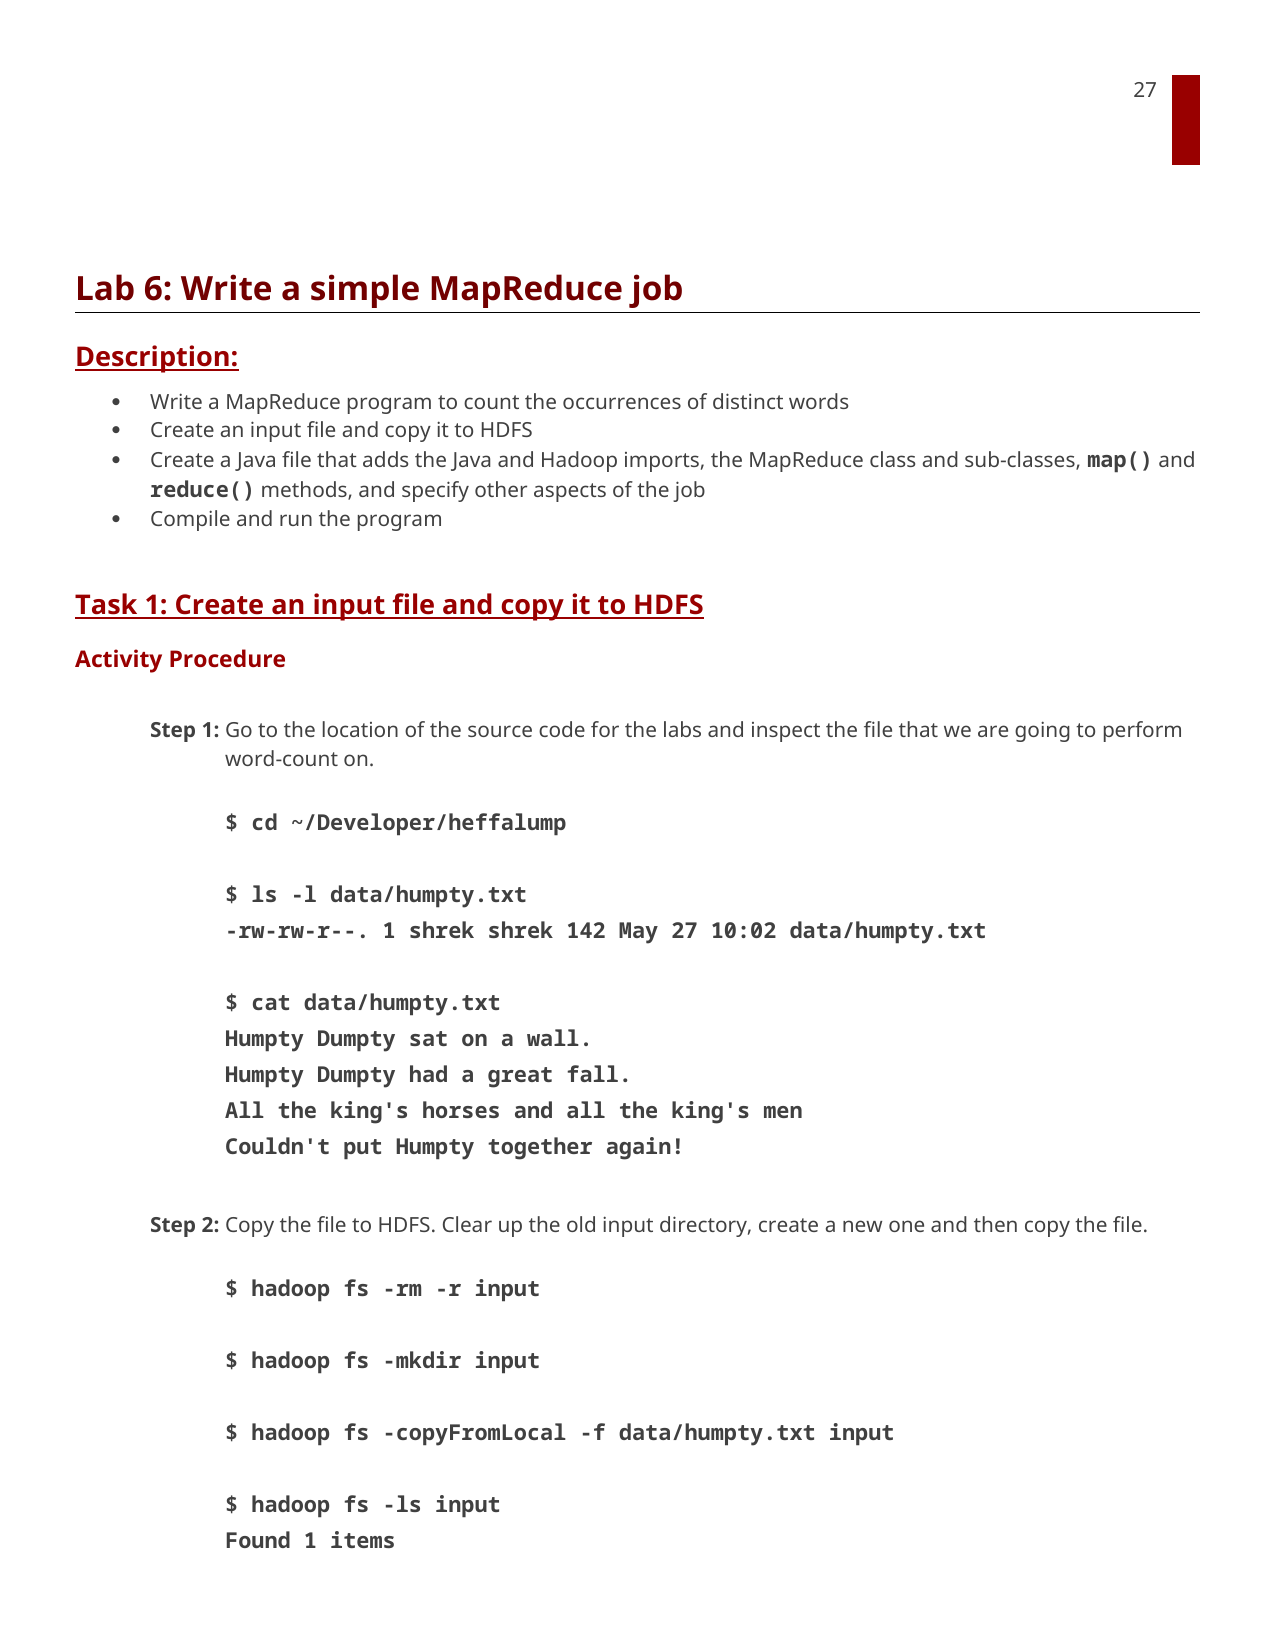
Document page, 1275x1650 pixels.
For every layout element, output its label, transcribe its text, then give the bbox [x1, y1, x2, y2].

text $ cat data/humpty.txt [150, 987, 1200, 1017]
subtitle Activity Procedure [75, 643, 1200, 674]
text -rw-rw-r--. 1 shrek shrek 142 May 27 10:02 data/humpty.txt [150, 915, 1200, 945]
list Create an input file and copy it to HDFS [112, 416, 1200, 444]
text Humpty Dumpty sat on a wall. [150, 1023, 1200, 1053]
text Couldn't put Humpty together again! [150, 1131, 1200, 1161]
list Compile and run the program [112, 504, 1200, 532]
text $ cd ~/Developer/heffalump [150, 807, 1200, 837]
subtitle Task 1: Create an input file and copy it to HDFS [75, 586, 1200, 622]
text All the king's horses and all the king's men [150, 1095, 1200, 1125]
subtitle Description: [75, 338, 1200, 375]
text $ hadoop fs -rm -r input [225, 1273, 1200, 1303]
text $ ls -l data/humpty.txt [150, 879, 1200, 909]
text $ hadoop fs -copyFromLocal -f data/humpty.txt input [225, 1417, 1200, 1447]
list Write a MapReduce program to count the occurrences of distinct words [112, 387, 1200, 416]
list Step 2: Copy the file to HDFS. Clear up the old input directory, create a new one and then copy the file. [150, 1210, 1200, 1238]
list Step 1: Go to the location of the source code for the labs and inspect the file that we are going to perform word-count on. [150, 715, 1200, 772]
list Create a Java file that adds the Java and Hadoop imports, the MapReduce class and sub-classes, map() and reduce() methods, and specify other aspects of the job [112, 444, 1200, 504]
text $ hadoop fs -mkdir input [225, 1345, 1200, 1375]
text $ hadoop fs -ls input [225, 1489, 1200, 1519]
text Found 1 items [225, 1525, 1200, 1555]
text Humpty Dumpty had a great fall. [150, 1059, 1200, 1089]
subtitle Lab 6: Write a simple MapReduce job [75, 264, 1200, 312]
